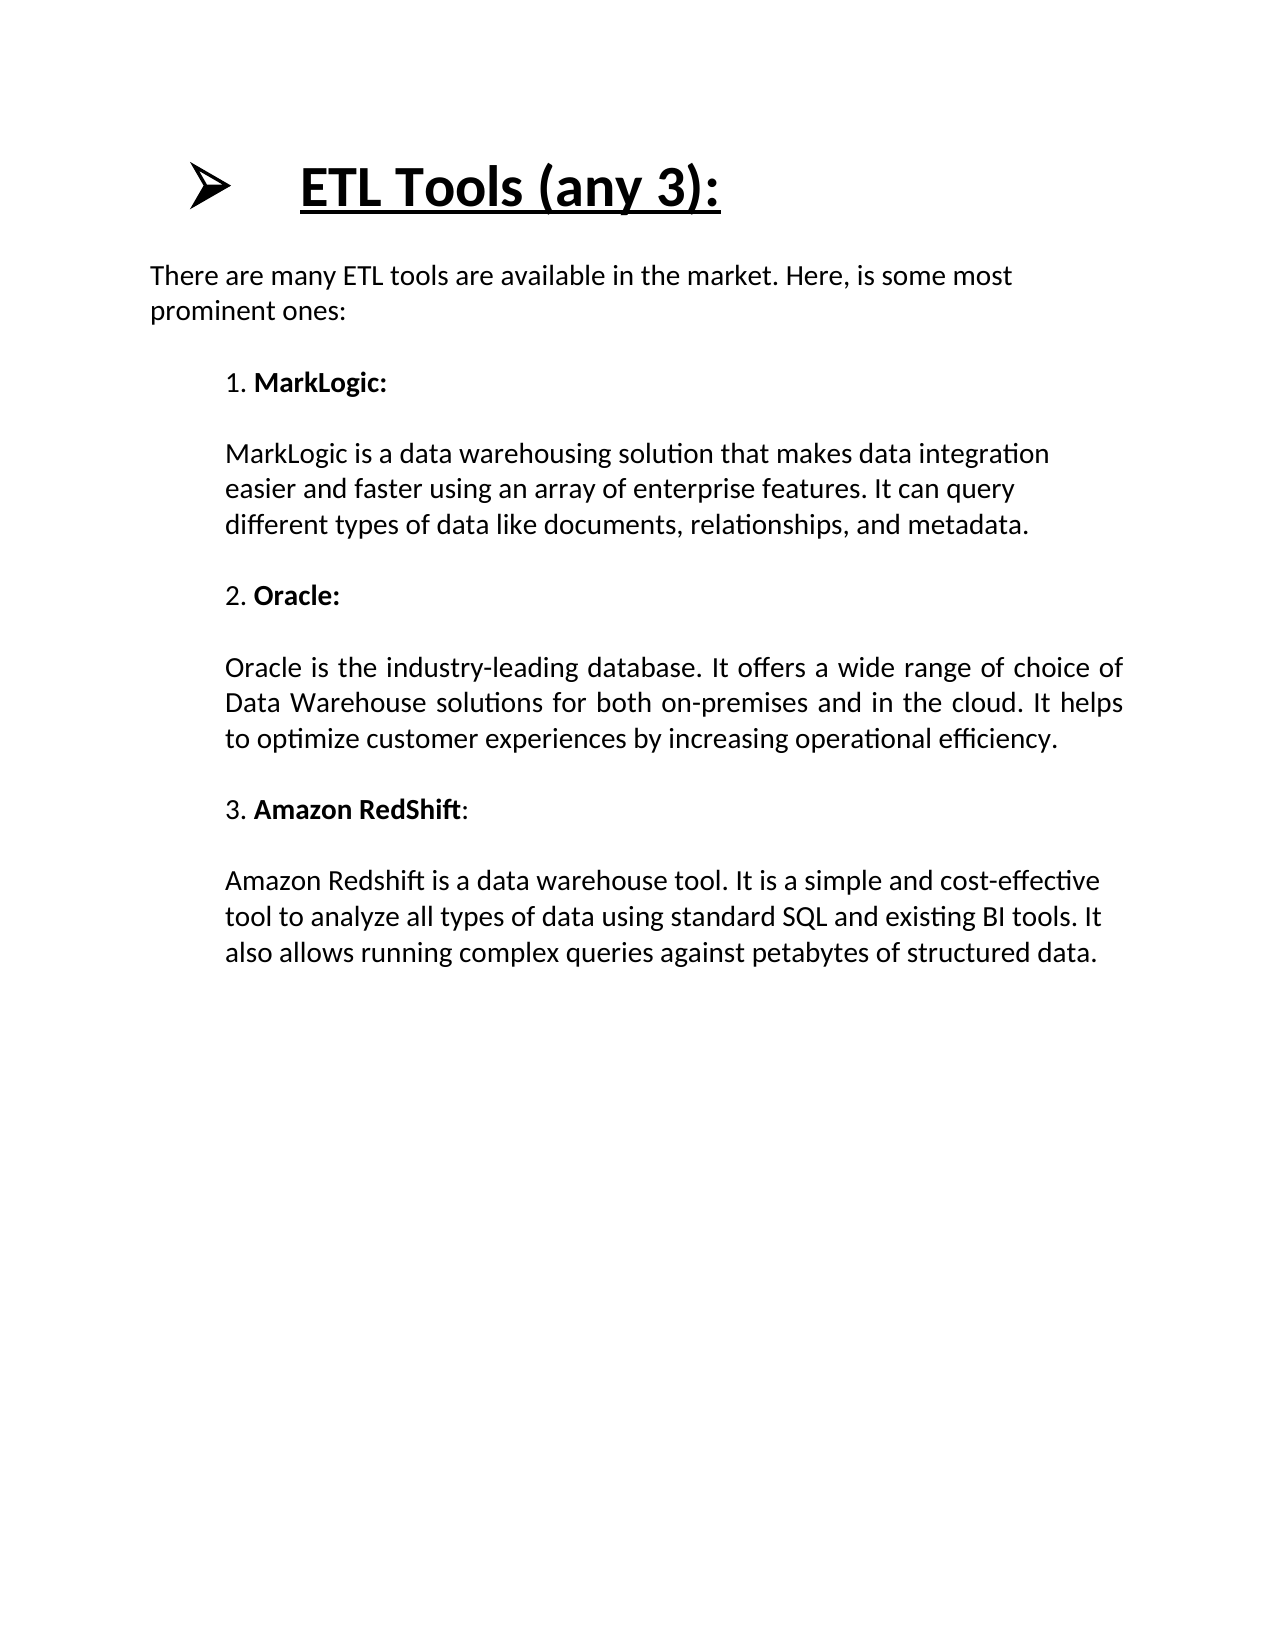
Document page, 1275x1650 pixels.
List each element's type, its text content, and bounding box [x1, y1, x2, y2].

list 3. Amazon RedShift: [225, 791, 1125, 827]
list 1. MarkLogic: [225, 364, 1125, 399]
text There are many ETL tools are available in the market. Here, is some most prominent ones: [150, 257, 1125, 328]
list Amazon Redshift is a data warehouse tool. It is a simple and cost-effective tool to analyze all types of data using standard SQL and existing BI tools. It also allows running complex queries against petabytes of structured data. [225, 862, 1125, 969]
list Oracle is the industry-leading database. It offers a wide range of choice of Data Warehouse solutions for both on-premises and in the cloud. It helps to optimize customer experiences by increasing operational efficiency. [225, 649, 1125, 756]
list 2. Oracle: [225, 577, 1125, 613]
list ETL Tools (any 3): [187, 150, 1125, 221]
list MarkLogic is a data warehousing solution that makes data integration easier and faster using an array of enterprise features. It can query different types of data like documents, relationships, and metadata. [225, 435, 1125, 542]
